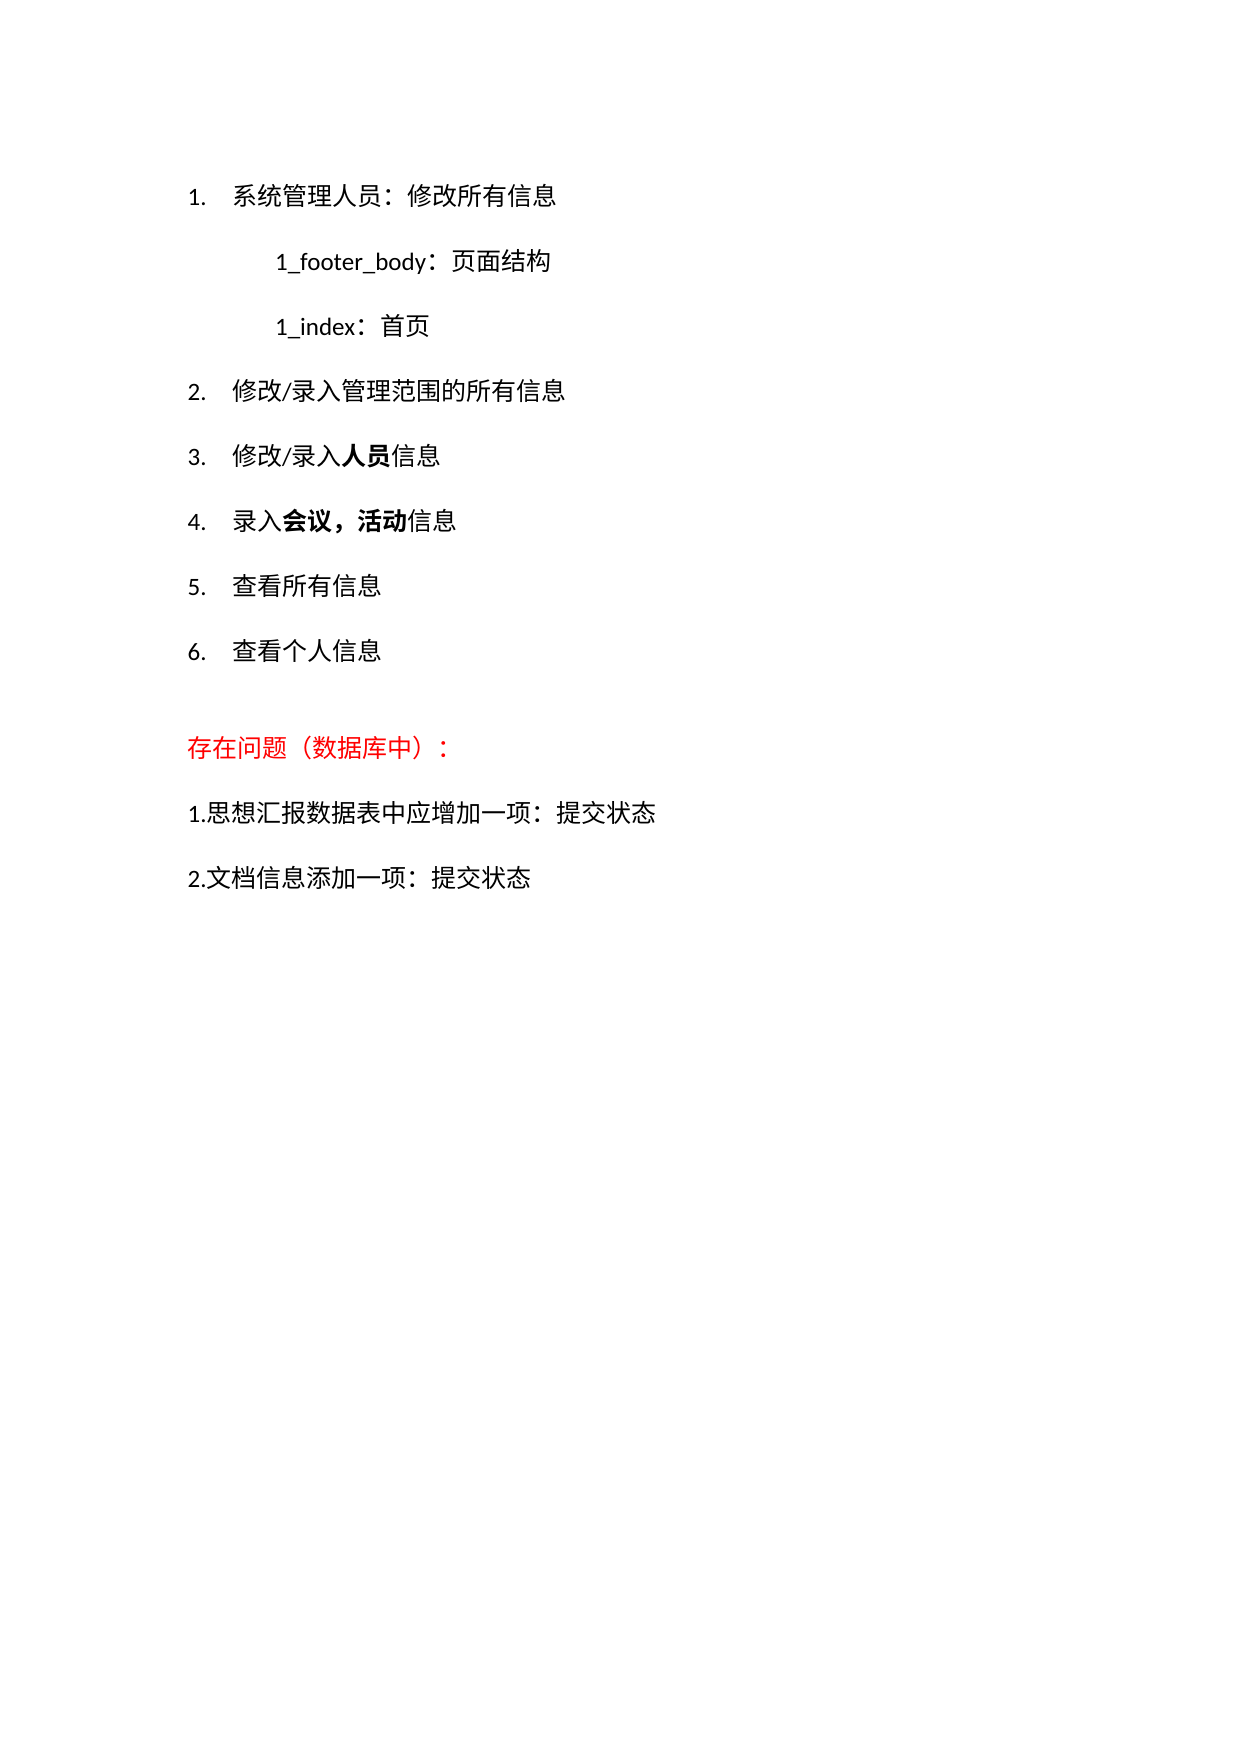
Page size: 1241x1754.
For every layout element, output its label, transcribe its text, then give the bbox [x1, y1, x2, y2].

list 存在问题（数据库中）： [187, 714, 1053, 779]
list 查看所有信息 [187, 552, 1053, 617]
list 录入会议，活动信息 [187, 487, 1053, 552]
list 文档信息添加一项：提交状态 [187, 844, 1053, 909]
list 1_index：首页 [231, 292, 1053, 357]
list 思想汇报数据表中应增加一项：提交状态 [187, 779, 1053, 844]
list 查看个人信息 [187, 617, 1053, 682]
list 1_footer_body：页面结构 [231, 227, 1053, 292]
list 修改/录入管理范围的所有信息 [187, 357, 1053, 422]
list 系统管理人员：修改所有信息 [187, 162, 1053, 227]
list 修改/录入人员信息 [187, 422, 1053, 487]
